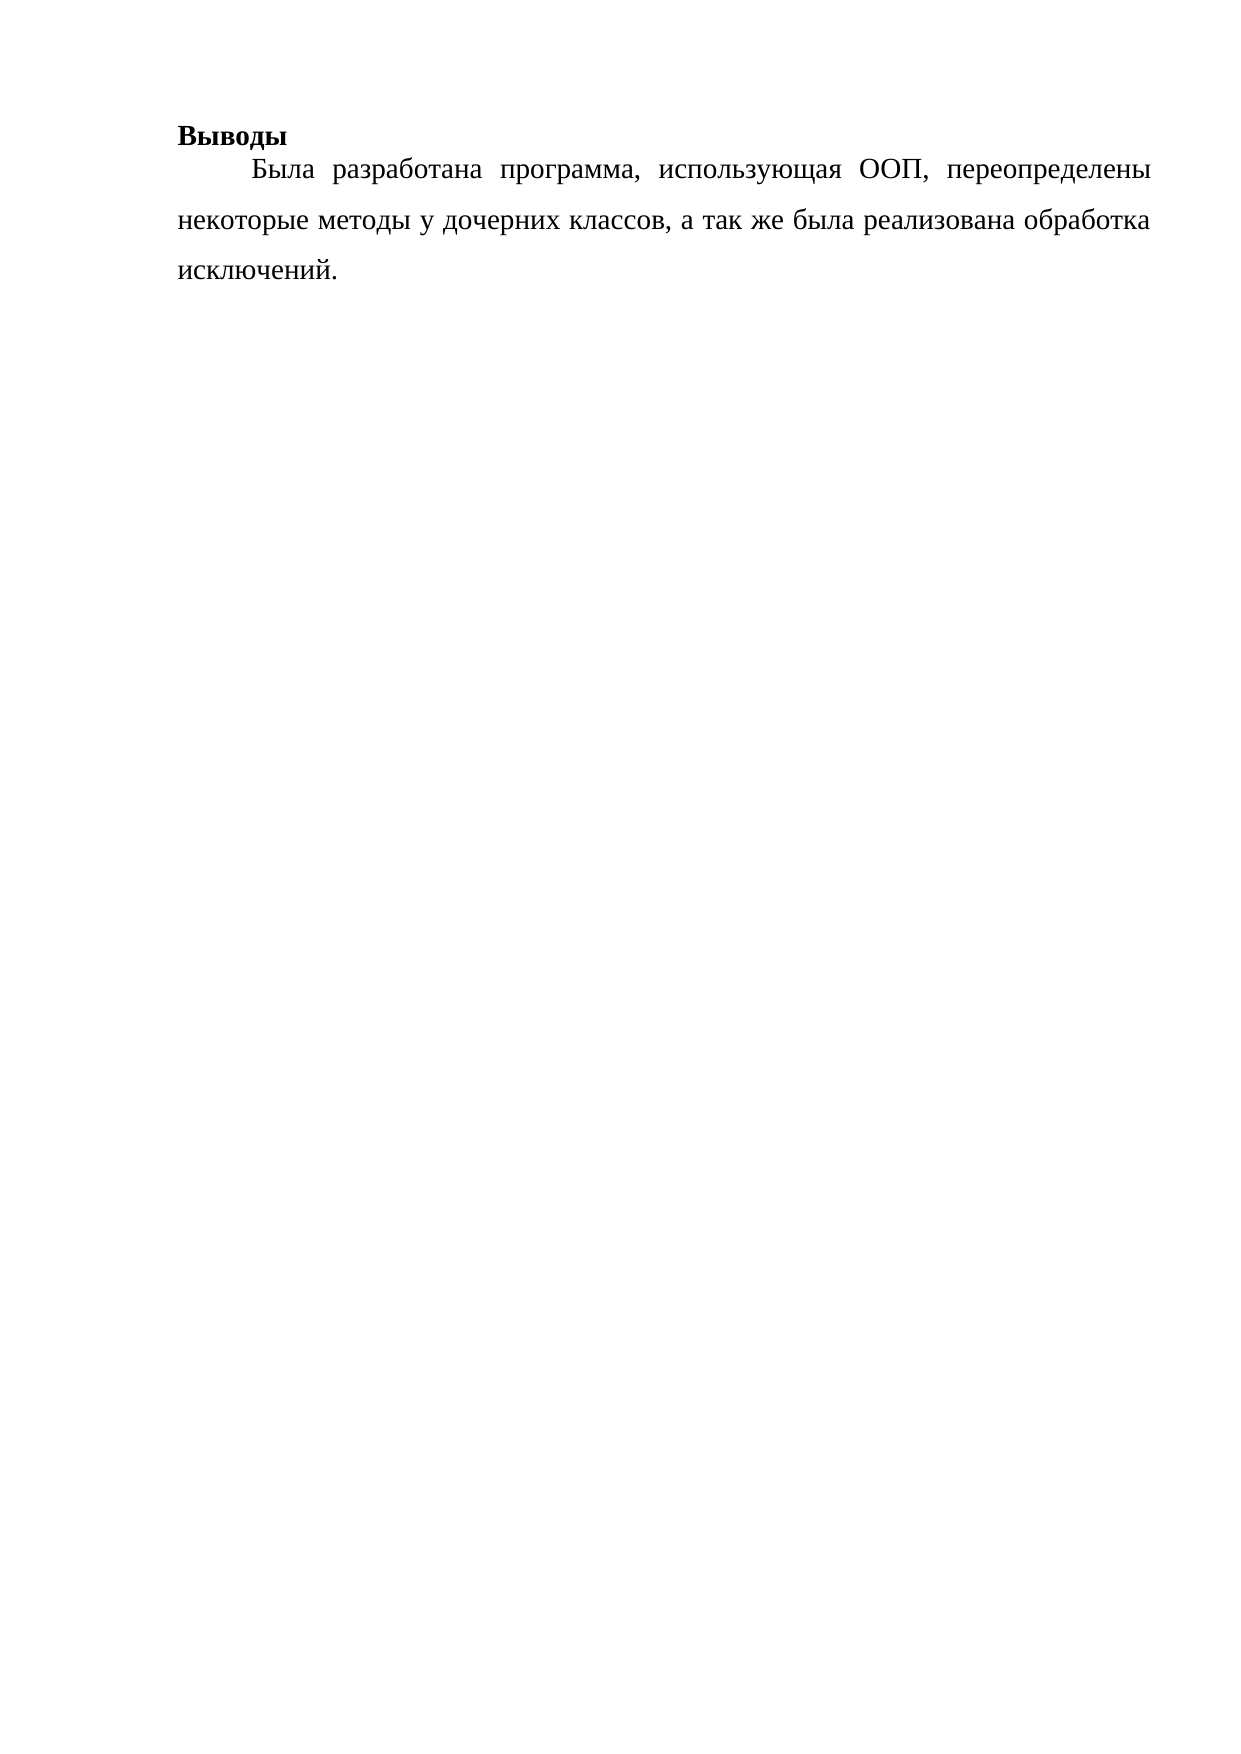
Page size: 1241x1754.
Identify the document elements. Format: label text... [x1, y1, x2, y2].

text Была разработана программа, использующая ООП, переопределены некоторые методы у дочерних классов, а так же была реализована обработка исключений. [177, 152, 1152, 286]
subtitle Выводы [177, 118, 1152, 152]
